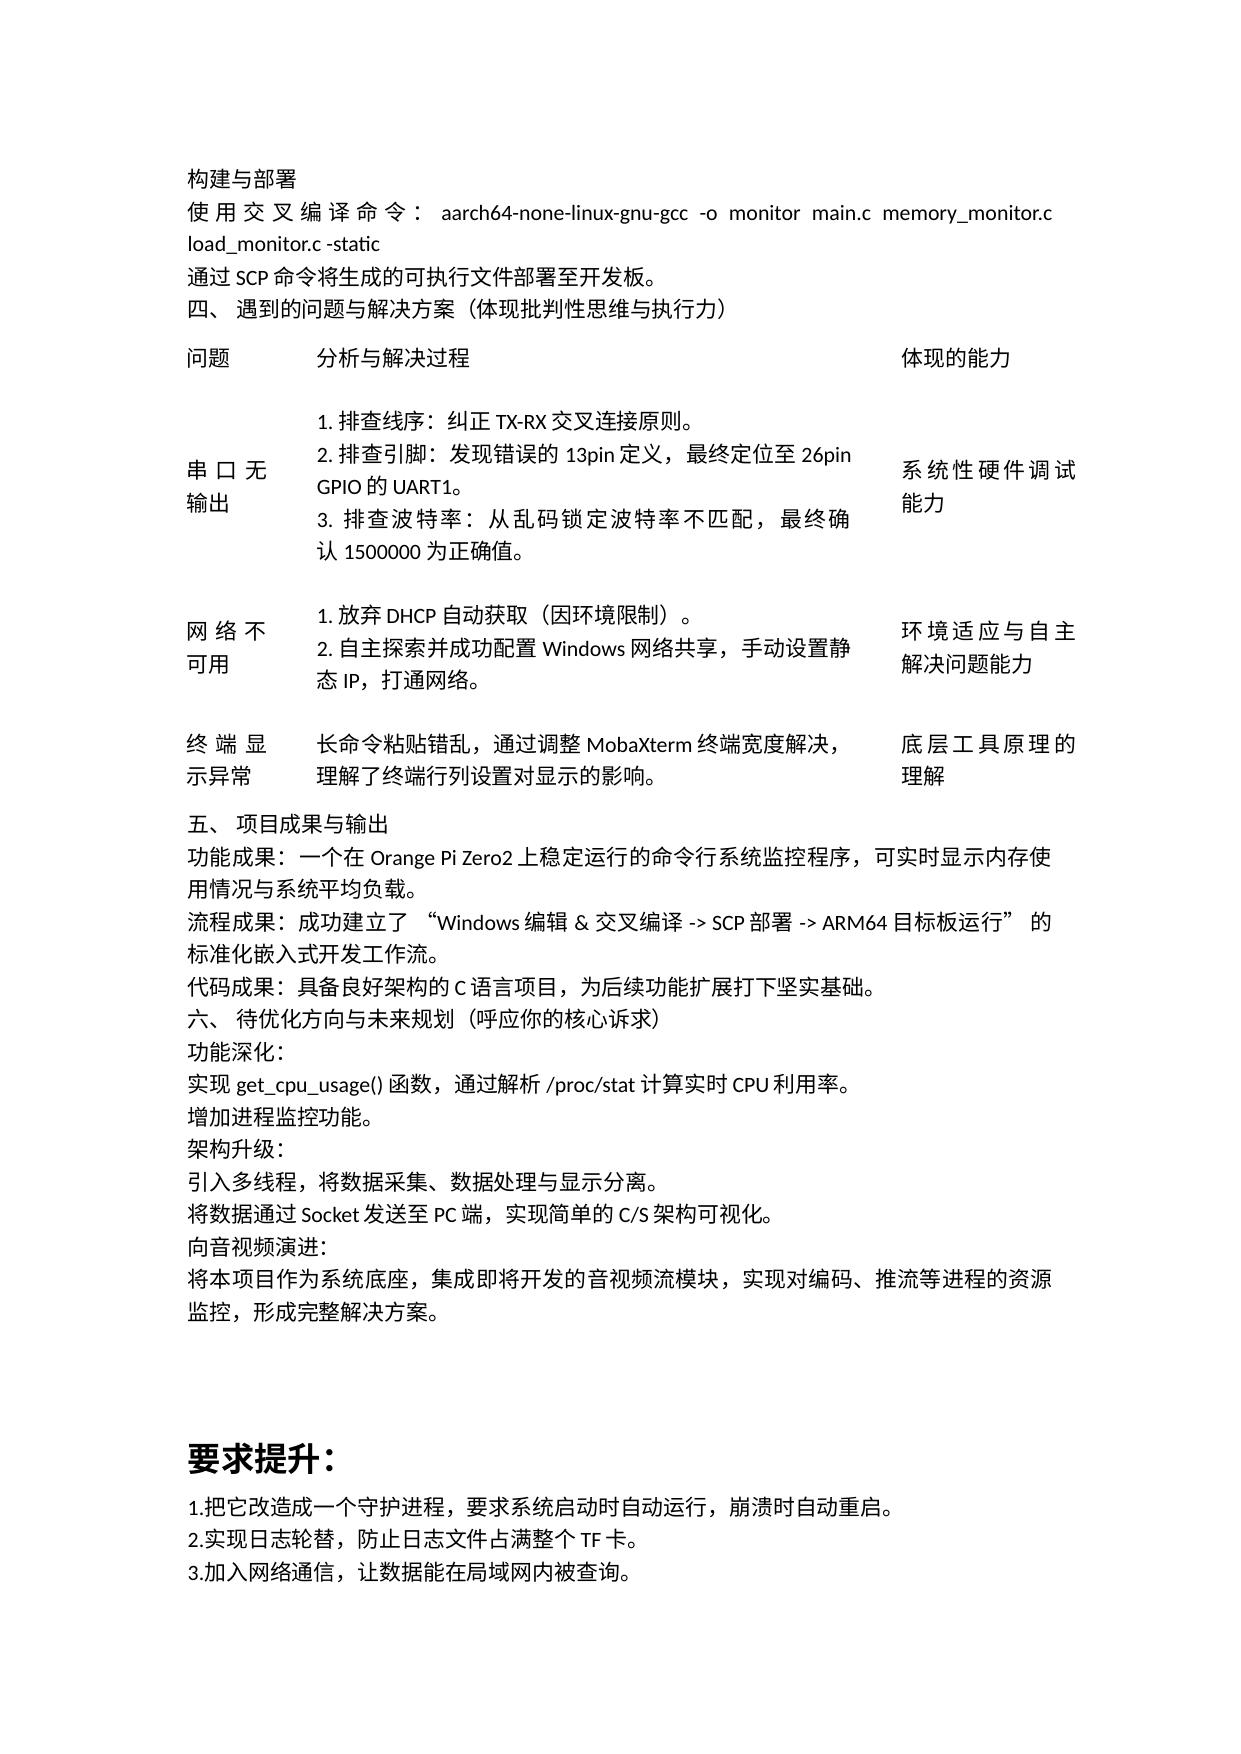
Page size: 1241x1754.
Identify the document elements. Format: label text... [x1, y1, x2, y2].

table_cell 底层工具原理的理解 [877, 711, 1076, 807]
text 功能深化： [187, 1034, 1053, 1067]
text 实现 get_cpu_usage() 函数，通过解析 /proc/stat 计算实时CPU利用率。 [187, 1067, 1053, 1099]
text 将数据通过Socket发送至PC端，实现简单的C/S架构可视化。 [187, 1197, 1053, 1229]
table_header 体现的能力 [877, 325, 1076, 388]
text 引入多线程，将数据采集、数据处理与显示分离。 [187, 1164, 1053, 1197]
table_header 分析与解决过程 [292, 325, 877, 388]
text 五、 项目成果与输出 [187, 807, 1053, 839]
table_cell 1. 排查线序：纠正TX-RX交叉连接原则。 2. 排查引脚：发现错误的13pin定义，最终定位至26pin GPIO的UART1。 3. 排查波特率：从乱码锁定波特率不匹配，最终确认 1500000 为正确值。 [292, 388, 877, 582]
text 使用交叉编译命令：aarch64-none-linux-gnu-gcc -o monitor main.c memory_monitor.c load_monitor.c -static [187, 194, 1053, 259]
text 将本项目作为系统底座，集成即将开发的音视频流模块，实现对编码、推流等进程的资源监控，形成完整解决方案。 [187, 1262, 1053, 1327]
text 3.加入网络通信，让数据能在局域网内被查询。 [187, 1554, 1053, 1587]
table_cell 1. 放弃DHCP自动获取（因环境限制）。 2. 自主探索并成功配置Windows网络共享，手动设置静态IP，打通网络。 [292, 582, 877, 711]
table_cell 系统性硬件调试能力 [877, 388, 1076, 582]
table_header 问题 [186, 325, 292, 388]
text 增加进程监控功能。 [187, 1099, 1053, 1132]
text 架构升级： [187, 1132, 1053, 1164]
text 构建与部署 [187, 162, 1053, 194]
text 通过SCP命令将生成的可执行文件部署至开发板。 [187, 259, 1053, 292]
text 四、 遇到的问题与解决方案（体现批判性思维与执行力） [187, 292, 1053, 324]
table_cell 网络不可用 [186, 582, 292, 711]
text 1.把它改造成一个守护进程，要求系统启动时自动运行，崩溃时自动重启。 [187, 1489, 1053, 1522]
text 功能成果：一个在Orange Pi Zero2上稳定运行的命令行系统监控程序，可实时显示内存使用情况与系统平均负载。 [187, 839, 1053, 904]
table_cell 环境适应与自主解决问题能力 [877, 582, 1076, 711]
text 要求提升： [187, 1424, 1053, 1489]
table_cell 长命令粘贴错乱，通过调整MobaXterm终端宽度解决，理解了终端行列设置对显示的影响。 [292, 711, 877, 807]
text 六、 待优化方向与未来规划（呼应你的核心诉求） [187, 1002, 1053, 1034]
table_cell 串口无输出 [186, 388, 292, 582]
table_cell 终端显示异常 [186, 711, 292, 807]
text 流程成果：成功建立了 “Windows编辑 & 交叉编译 -> SCP部署 -> ARM64目标板运行” 的标准化嵌入式开发工作流。 [187, 904, 1053, 969]
text 代码成果：具备良好架构的C语言项目，为后续功能扩展打下坚实基础。 [187, 969, 1053, 1002]
text 2.实现日志轮替，防止日志文件占满整个TF卡。 [187, 1522, 1053, 1554]
text 向音视频演进： [187, 1229, 1053, 1262]
